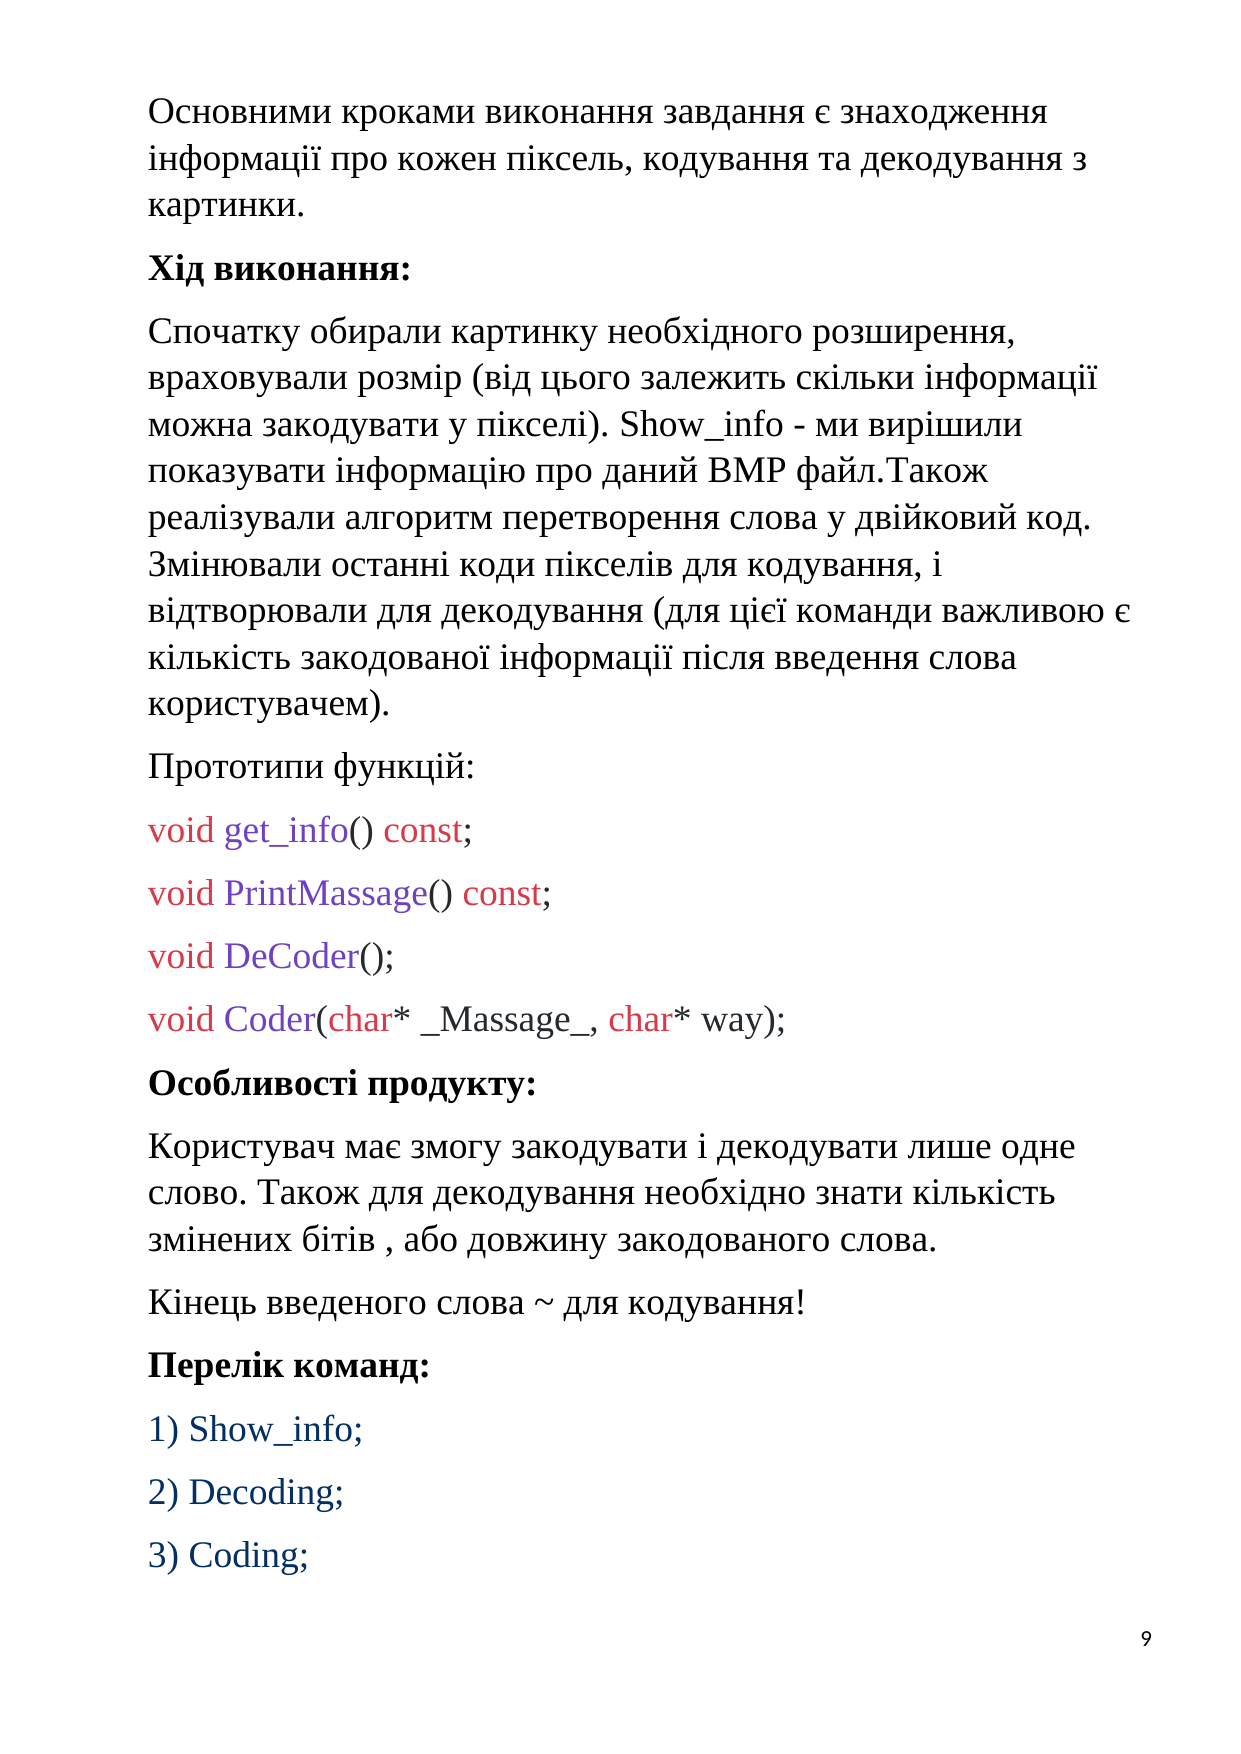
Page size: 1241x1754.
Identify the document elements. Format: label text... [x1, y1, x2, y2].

text 3) Coding; [148, 1532, 1152, 1576]
text Користувач має змогу закодувати і декодувати лише одне слово. Також для декодування необхідно знати кількість змінених бітів , або довжину закодованого слова. [148, 1123, 1152, 1259]
text Спочатку обирали картинку необхідного розширення, враховували розмір (від цього залежить скільки інформації можна закодувати у пікселі). Show_info - ми вирішили показувати інформацію про даний BMP файл.Також реалізували алгоритм перетворення слова у двійковий код. Змінювали останні коди пікселів для кодування, і відтворювали для декодування (для цієї команди важливою є кількість закодованої інформації після введення слова користувачем). [148, 308, 1152, 724]
text void DeCoder(); [148, 933, 1152, 977]
text void PrintMassage() const; [148, 870, 1152, 913]
text Особливості продукту: [148, 1060, 1152, 1103]
text Прототипи функцій: [148, 744, 1152, 787]
text void Coder(char* _Massage_, char* way); [148, 997, 1152, 1040]
text Хід виконання: [148, 245, 1152, 288]
text Кінець введеного слова ~ для кодування! [148, 1279, 1152, 1323]
text Основними кроками виконання завдання є знаходження інформації про кожен піксель, кодування та декодування з картинки. [148, 88, 1152, 225]
text void get_info() const; [148, 807, 1152, 850]
text 1) Show_info; [148, 1406, 1152, 1449]
text Перелік команд: [148, 1343, 1152, 1386]
text 2) Decoding; [148, 1469, 1152, 1512]
